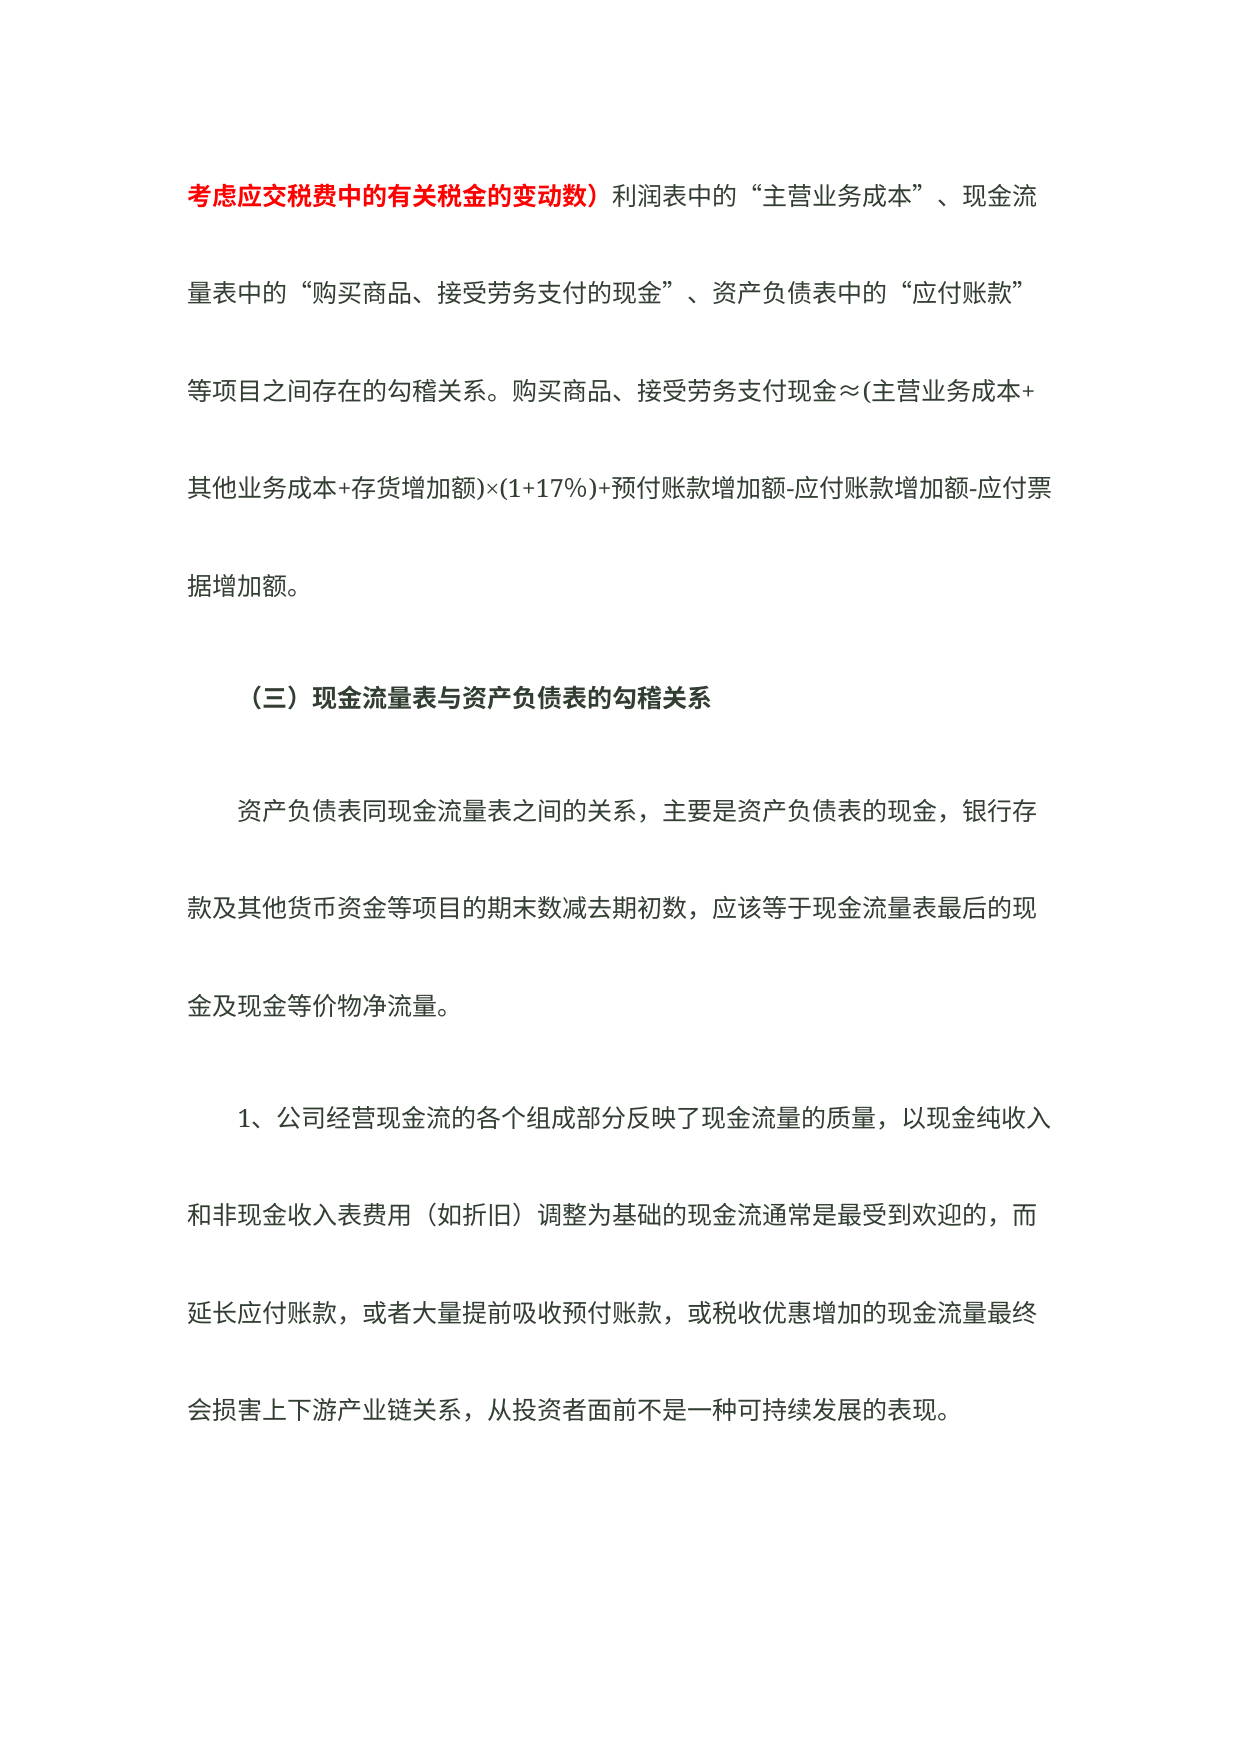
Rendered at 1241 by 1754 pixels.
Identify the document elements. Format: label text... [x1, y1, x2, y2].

text 资产负债表同现金流量表之间的关系，主要是资产负债表的现金，银行存款及其他货币资金等项目的期末数减去期初数，应该等于现金流量表最后的现金及现金等价物净流量。 [187, 777, 1053, 1037]
text （三）现金流量表与资产负债表的勾稽关系 [187, 664, 1053, 729]
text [187, 162, 1053, 617]
text 1、公司经营现金流的各个组成部分反映了现金流量的质量，以现金纯收入和非现金收入表费用（如折旧）调整为基础的现金流通常是最受到欢迎的，而延长应付账款，或者大量提前吸收预付账款，或税收优惠增加的现金流量最终会损害上下游产业链关系，从投资者面前不是一种可持续发展的表现。 [187, 1084, 1053, 1441]
